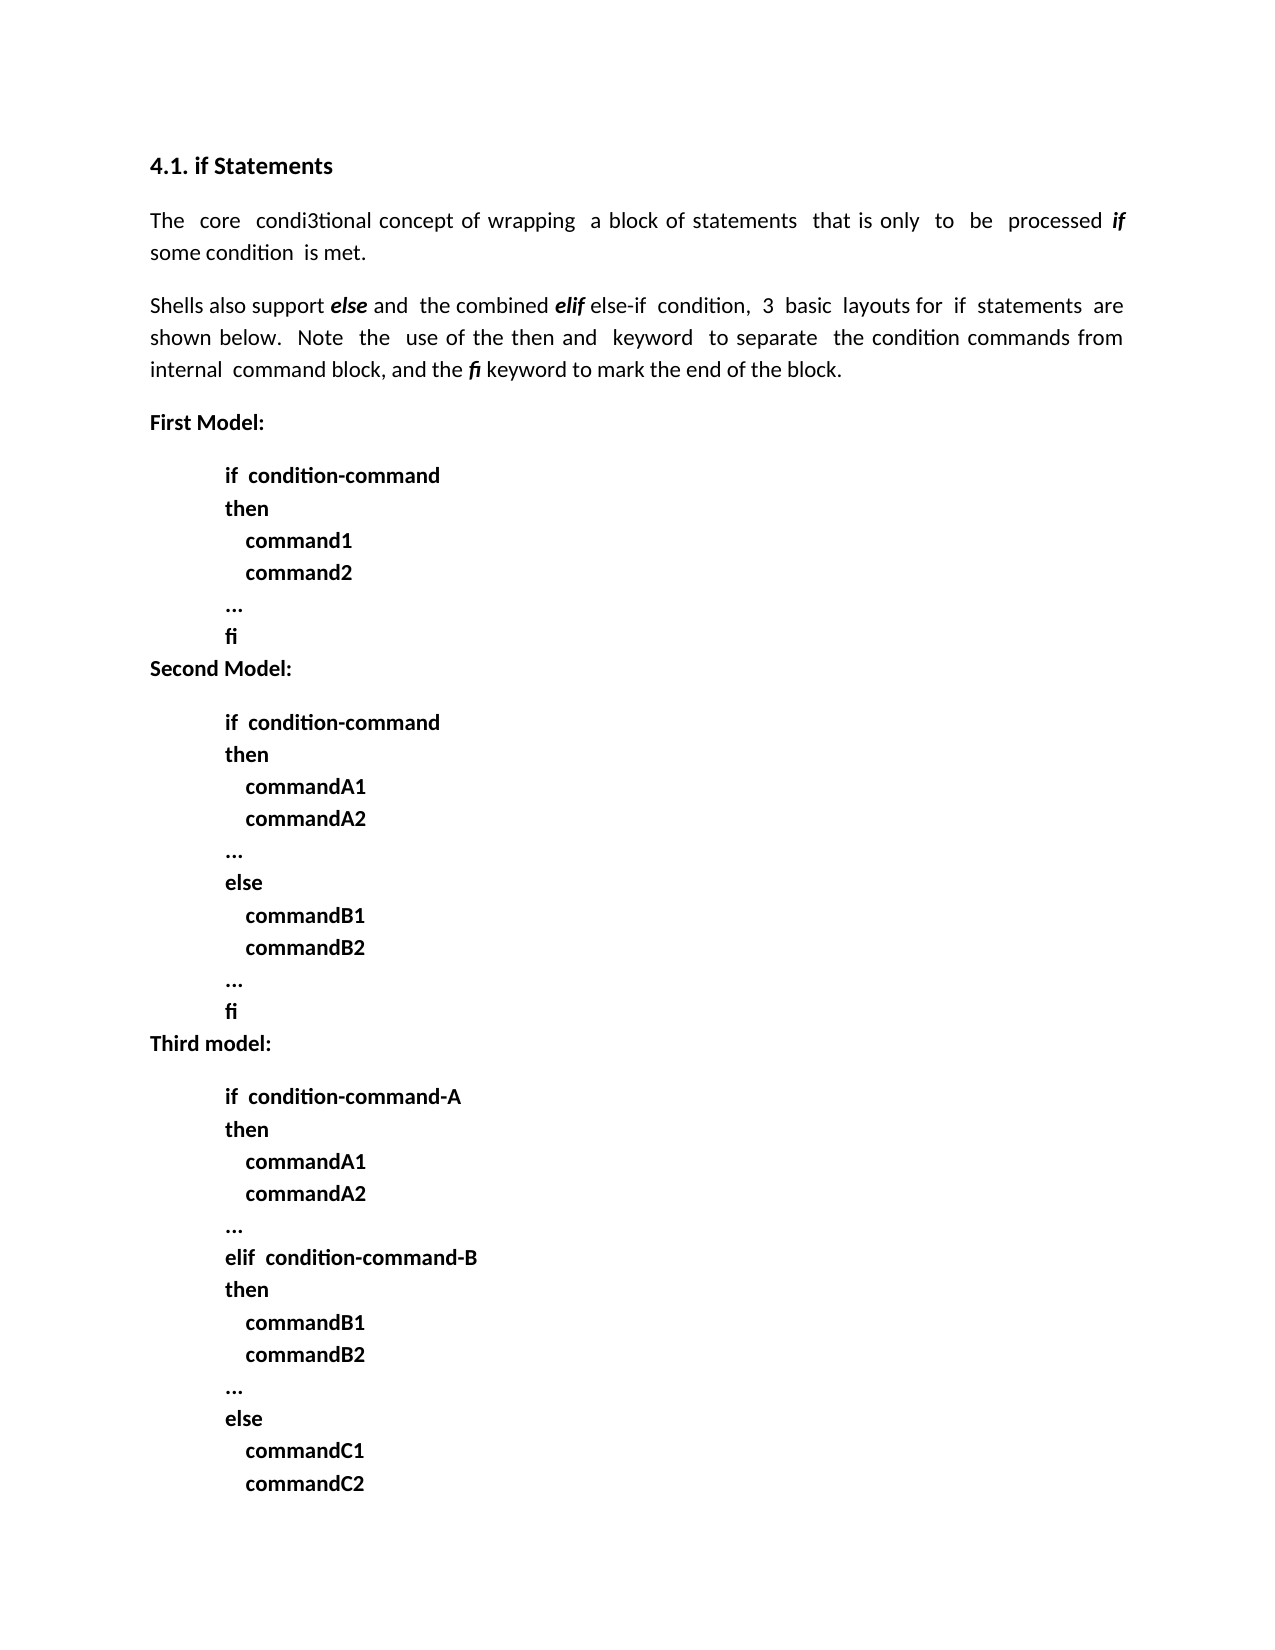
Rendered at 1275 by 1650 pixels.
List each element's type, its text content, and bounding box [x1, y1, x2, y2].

text commandB2 [225, 933, 1125, 961]
text if condition-command [225, 461, 1125, 489]
text ... [225, 965, 1125, 993]
text then [225, 1115, 1125, 1143]
text The core condi3tional concept of wrapping a block of statements that is only to be processed if some condition is met. [150, 206, 1125, 266]
text ... [225, 1211, 1125, 1239]
text then [225, 494, 1125, 522]
text elif condition-command-B [225, 1243, 1125, 1271]
text command2 [150, 558, 1125, 586]
text 4.1. if Statements [150, 150, 1125, 181]
text fi [225, 622, 1125, 650]
text ... [225, 836, 1125, 864]
text First Model: [150, 408, 1125, 436]
text commandB1 [225, 901, 1125, 929]
text ... [225, 590, 1125, 618]
text commandC1 [225, 1437, 1125, 1464]
text commandC2 [225, 1469, 1125, 1497]
text commandB2 [225, 1340, 1125, 1368]
text then [225, 1276, 1125, 1304]
text commandB1 [225, 1308, 1125, 1336]
text commandA2 [225, 804, 1125, 832]
text command1 [150, 526, 1125, 554]
text Shells also support else and the combined elif else-if condition, 3 basic layouts for if statements are shown below. Note the use of the then and keyword to separate the condition commands from internal command block, and the fi keyword to mark the end of the block. [150, 291, 1125, 383]
text if condition-command-A [225, 1082, 1125, 1111]
text ... [225, 1372, 1125, 1400]
text then [225, 740, 1125, 768]
text commandA1 [225, 772, 1125, 800]
text if condition-command [225, 708, 1125, 736]
text commandA2 [225, 1179, 1125, 1207]
text else [225, 1404, 1125, 1432]
text else [225, 868, 1125, 897]
text Second Model: [150, 654, 1125, 683]
text fi [225, 997, 1125, 1025]
text Third model: [150, 1029, 1125, 1057]
text commandA1 [225, 1147, 1125, 1175]
